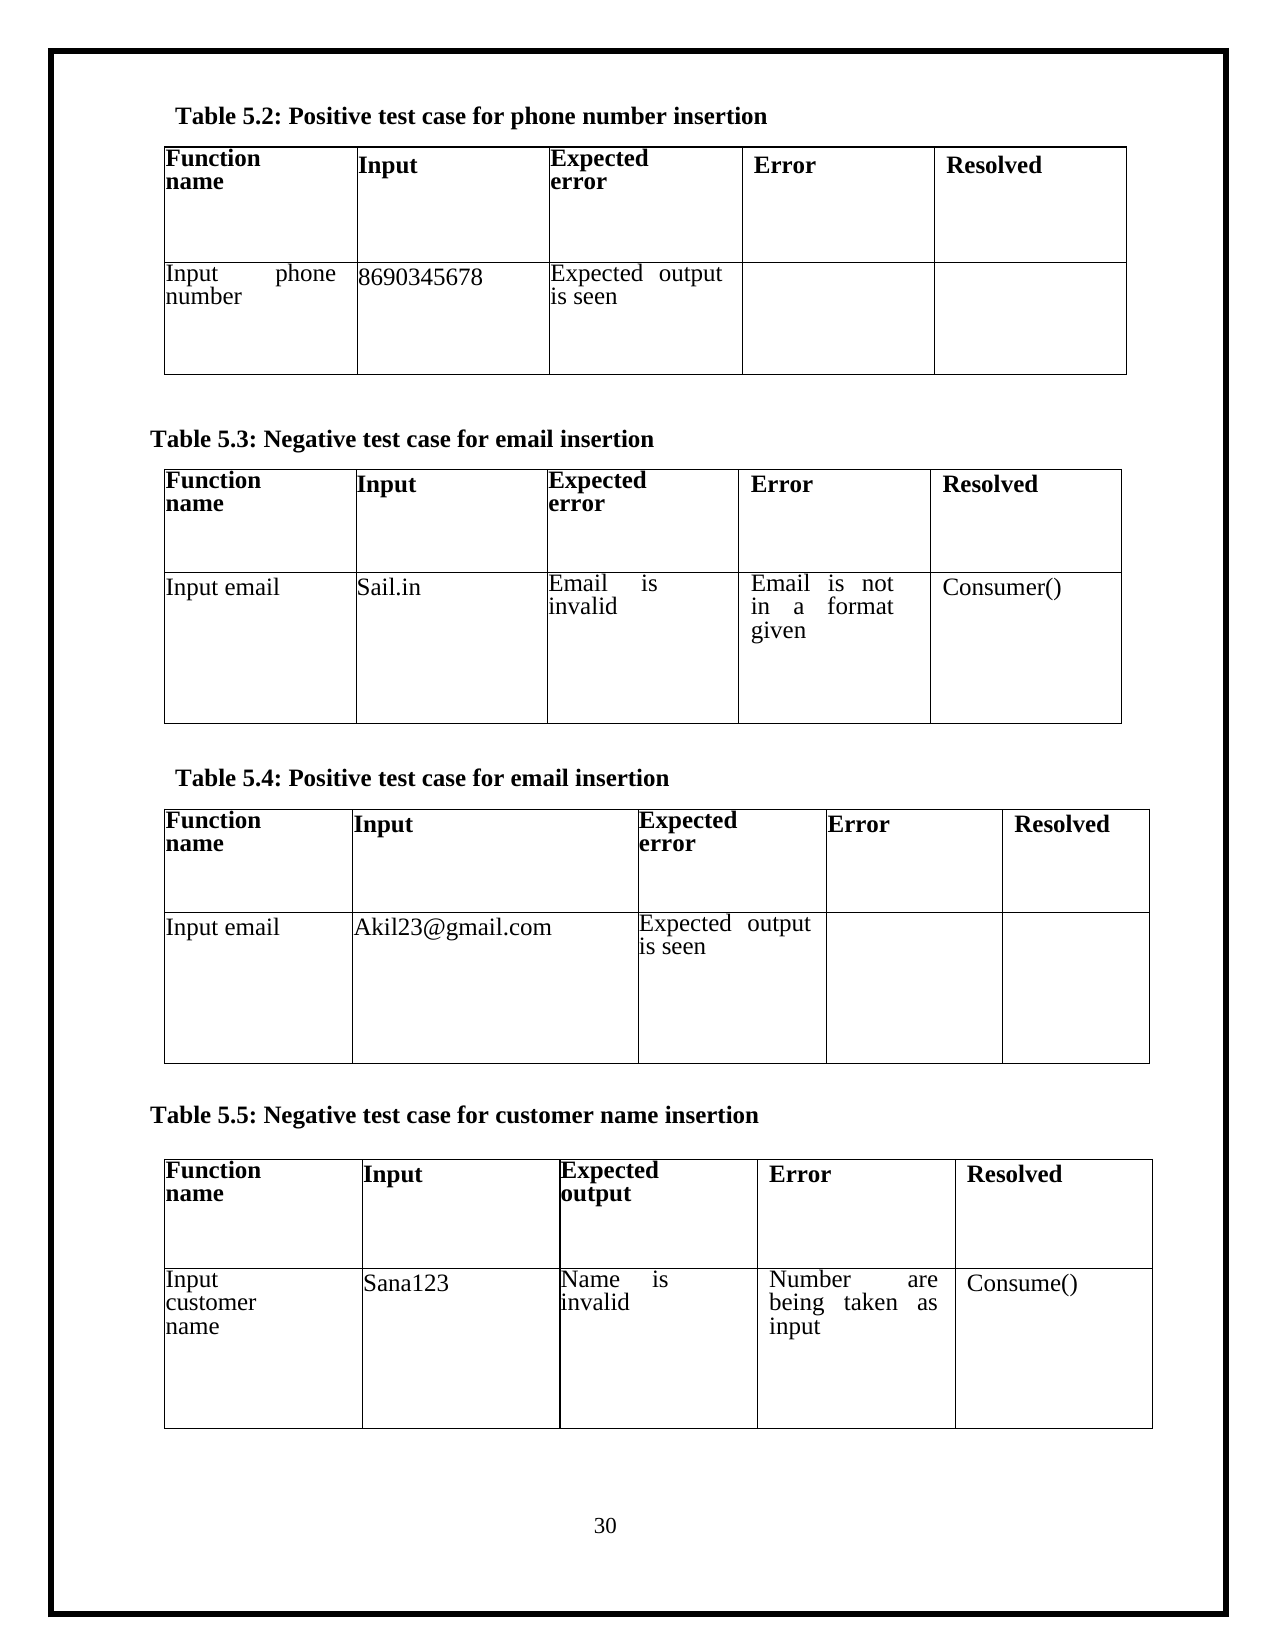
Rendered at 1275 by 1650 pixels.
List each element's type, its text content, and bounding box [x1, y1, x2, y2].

table_header Function name [165, 470, 356, 572]
table_header Function name [165, 810, 352, 912]
table_cell Akil23@gmail.com [353, 913, 638, 1063]
subtitle Table 5.3: Negative test case for email insertion [75, 424, 1200, 452]
table_header Error [739, 470, 930, 572]
table_header Input [358, 148, 549, 262]
table_cell Number are being taken as input [758, 1269, 955, 1428]
table_header Expected error [639, 810, 826, 912]
table_header Function name [165, 1160, 362, 1268]
table_cell [1003, 913, 1149, 1063]
table_cell Sail.in [357, 573, 547, 723]
table_cell [935, 263, 1126, 374]
table_cell Expected output is seen [550, 263, 742, 374]
table_header Error [758, 1160, 955, 1268]
table_header Input [353, 810, 638, 912]
text Table 5.2: Positive test case for phone number insertion [175, 101, 1200, 130]
table_header Resolved [1003, 810, 1149, 912]
table_cell Input email [165, 913, 352, 1063]
table_header Input [363, 1160, 559, 1268]
table_header Expected error [548, 470, 738, 572]
table_header Expected output [561, 1160, 757, 1268]
table_cell Expected output is seen [639, 913, 826, 1063]
table_cell Input customer name [165, 1269, 362, 1428]
table_header Resolved [931, 470, 1121, 572]
table_cell 8690345678 [358, 263, 549, 374]
table_cell Input phone number [165, 263, 357, 374]
table_header Function name [165, 148, 357, 262]
table_cell Name is invalid [561, 1269, 757, 1428]
table_header Resolved [935, 148, 1126, 262]
table_cell Consumer() [931, 573, 1121, 723]
table_cell Sana123 [363, 1269, 559, 1428]
text Table 5.4: Positive test case for email insertion [175, 763, 1200, 792]
table_cell [827, 913, 1002, 1063]
table_cell Input email [165, 573, 356, 723]
table_cell Email is invalid [548, 573, 738, 723]
table_cell Email is not in a format given [739, 573, 930, 723]
table_cell [743, 263, 934, 374]
table_header Expected error [550, 148, 742, 262]
table_cell Consume() [956, 1269, 1152, 1428]
table_header Resolved [956, 1160, 1152, 1268]
table_header Input [357, 470, 547, 572]
table_header Error [743, 148, 934, 262]
table_header Error [827, 810, 1002, 912]
subtitle Table 5.5: Negative test case for customer name insertion [75, 1100, 1200, 1129]
